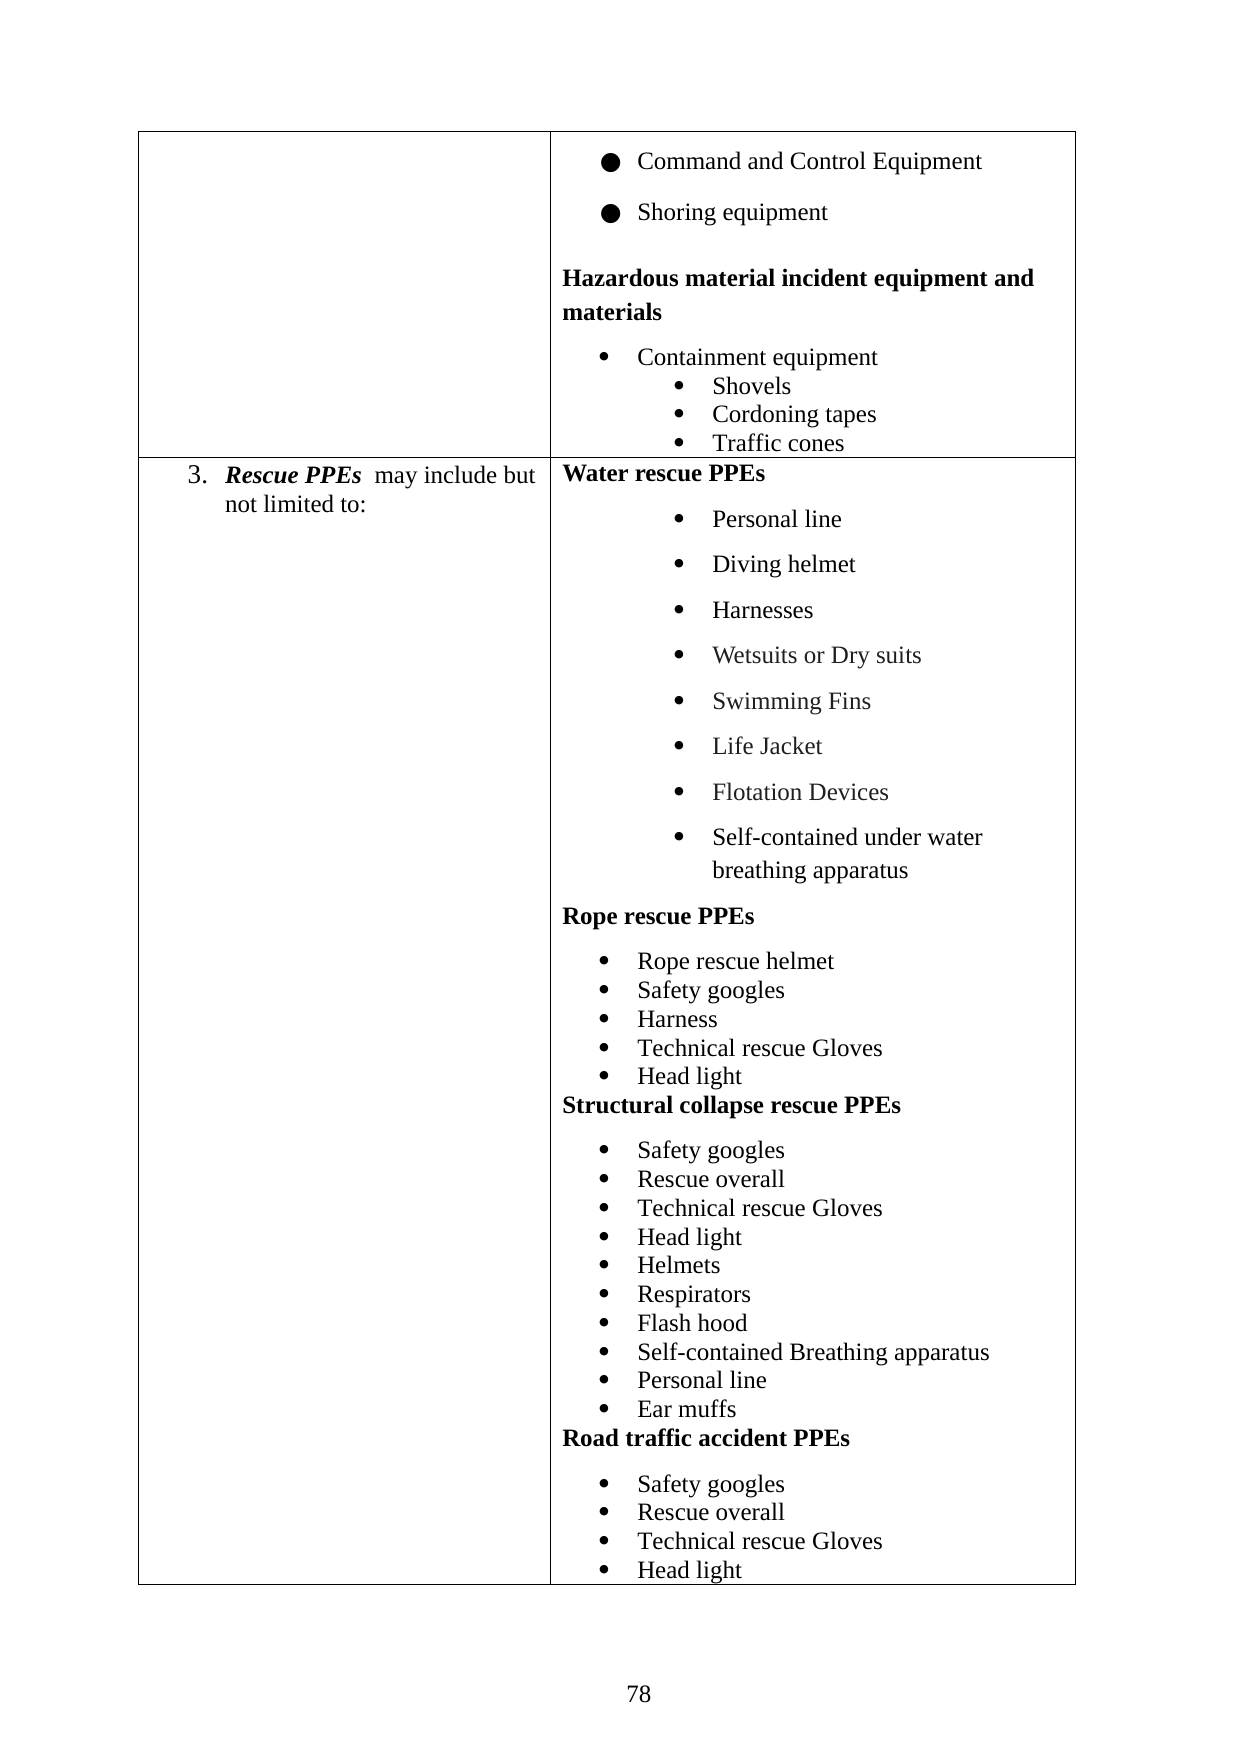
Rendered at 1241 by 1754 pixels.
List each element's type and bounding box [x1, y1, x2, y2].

table_cell [139, 132, 550, 457]
table_cell [551, 458, 1075, 1584]
table_cell [139, 458, 550, 1584]
table_cell [551, 132, 1075, 457]
